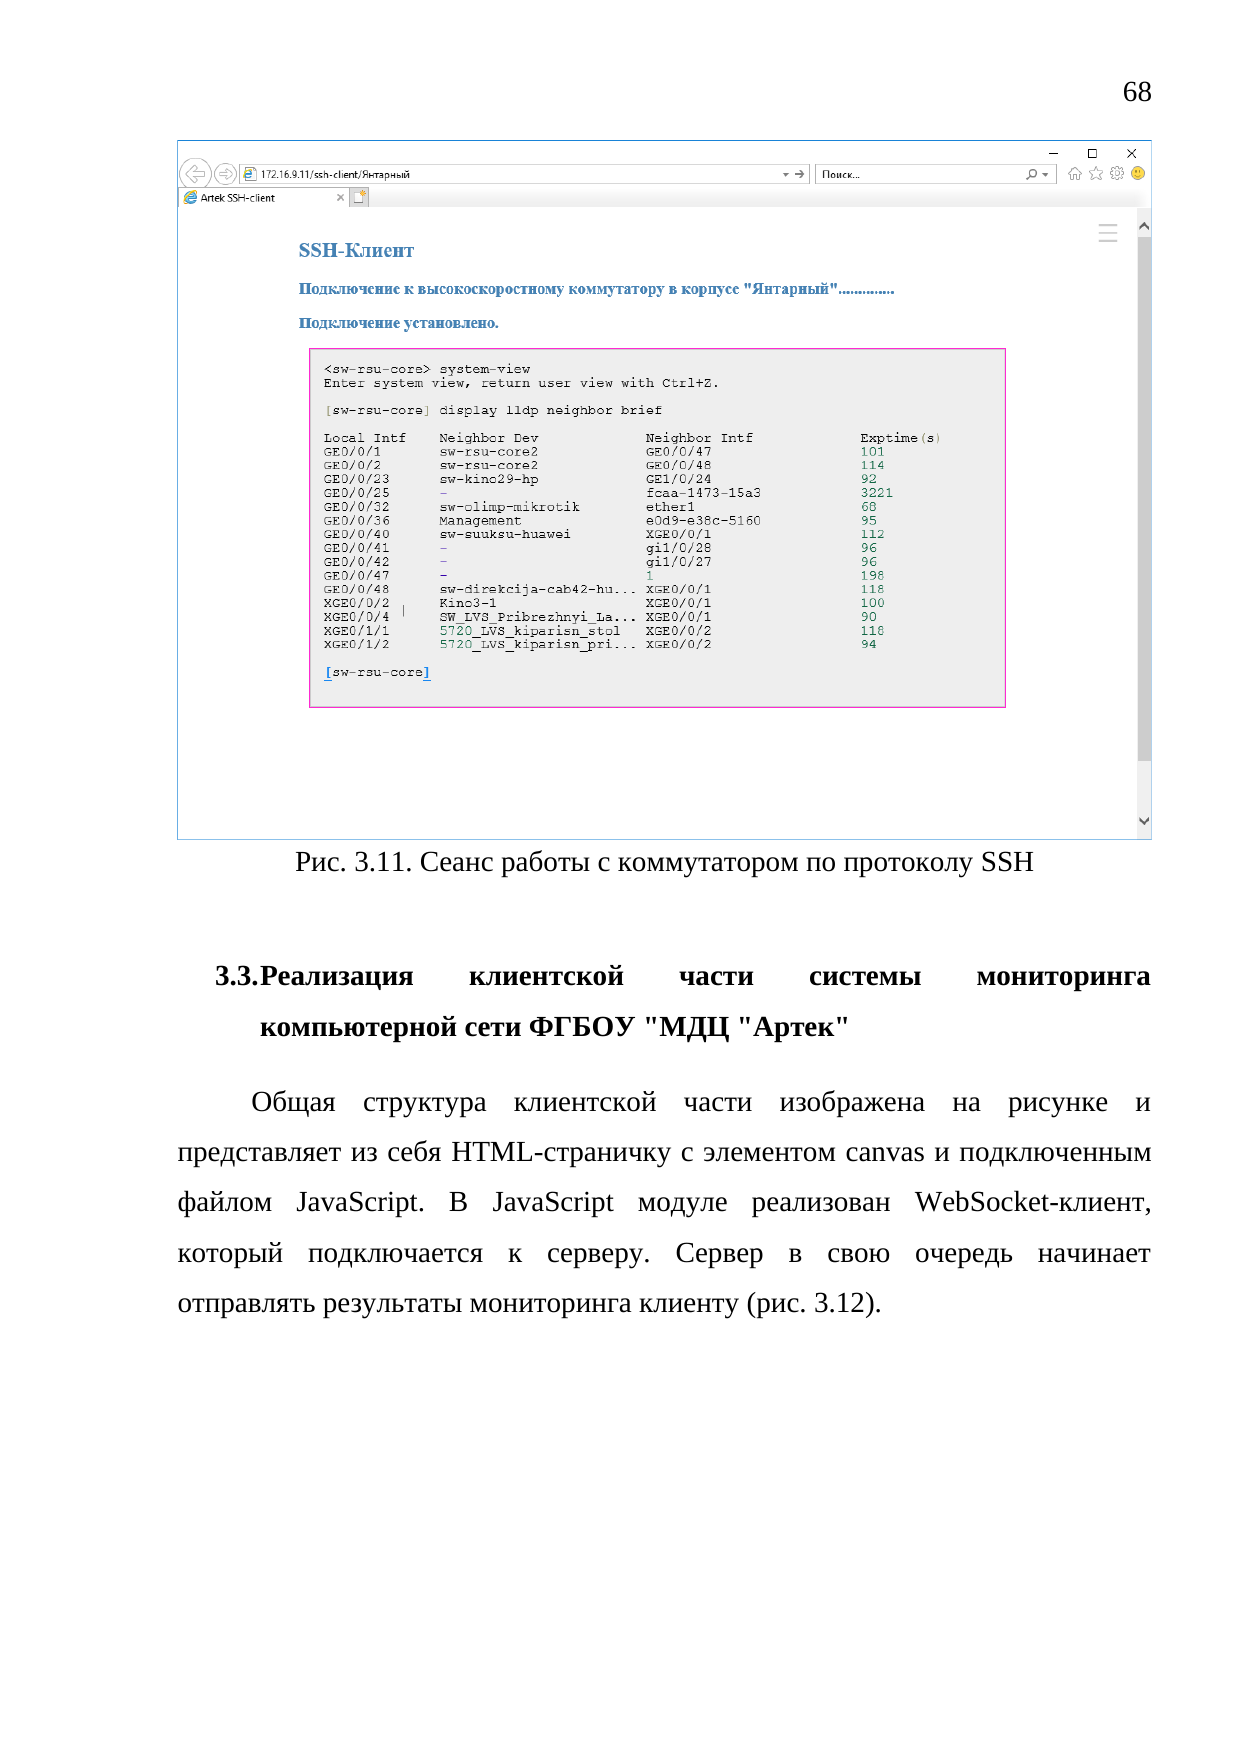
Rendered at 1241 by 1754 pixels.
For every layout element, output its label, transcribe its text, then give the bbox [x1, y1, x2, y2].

picture [177, 140, 1152, 840]
text Общая структура клиентской части изображена на рисунке и представляет из себя HTML-страничку с элементом canvas и подключенным файлом JavaScript. В JavaScript модуле реализован WebSocket-клиент, который подключается к серверу. Сервер в свою очередь начинает отправлять результаты мониторинга клиенту (рис. 3.12). [177, 1084, 1152, 1319]
text Рис. 3.11. Сеанс работы с коммутатором по протоколу SSH [177, 844, 1152, 878]
list Реализация клиентской части системы мониторинга компьютерной сети ФГБОУ "МДЦ "Артек" [215, 958, 1152, 1042]
